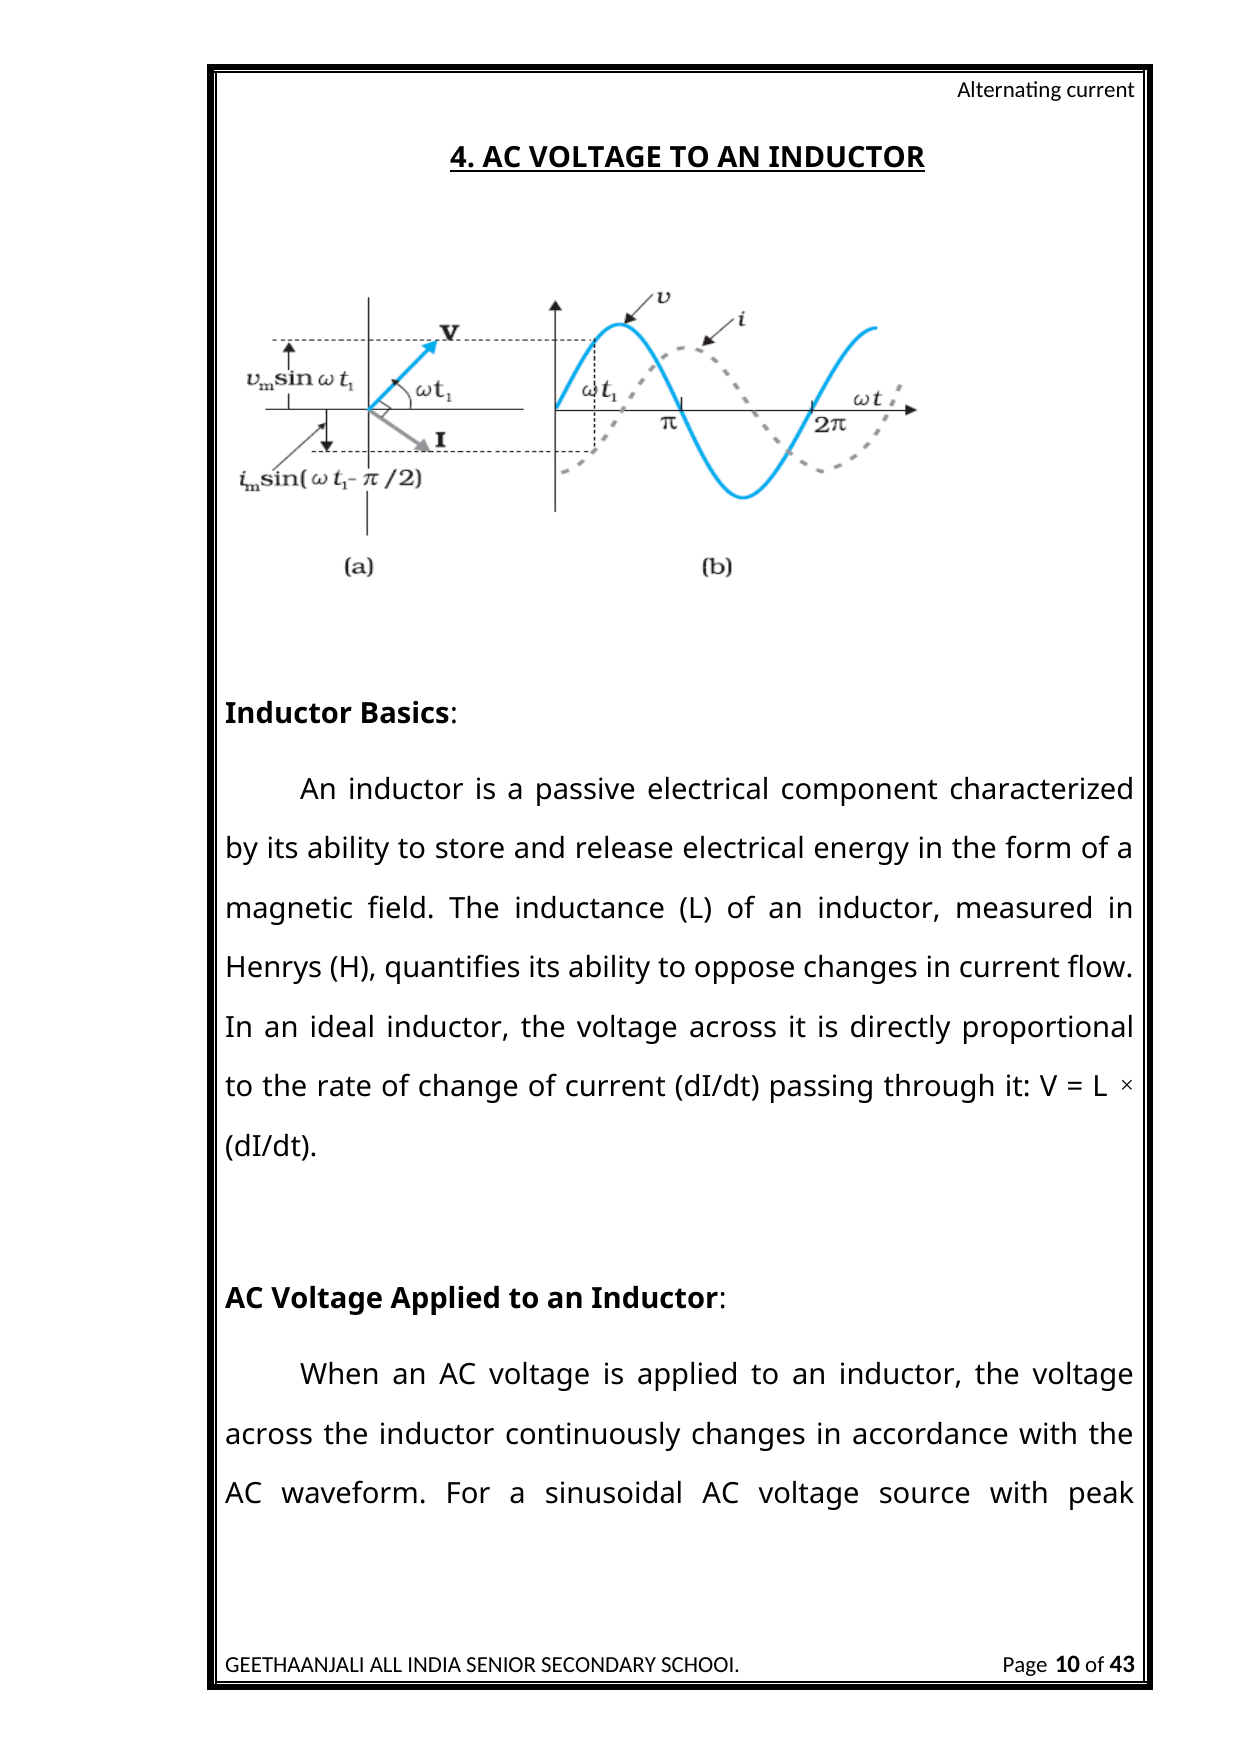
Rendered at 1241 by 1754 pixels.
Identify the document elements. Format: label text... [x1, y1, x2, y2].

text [225, 1353, 1135, 1512]
text An inductor is a passive electrical component characterized by its ability to store and release electrical energy in the form of a magnetic field. The inductance (L) of an inductor, measured in Henrys (H), quantifies its ability to oppose changes in current flow. In an ideal inductor, the voltage across it is directly proportional to the rate of change of current (dI/dt) passing through it: V = L (dI/dt). [225, 768, 1135, 1165]
text Inductor Basics: [225, 692, 1135, 732]
picture [225, 288, 963, 586]
text AC Voltage Applied to an Inductor: [225, 1277, 1135, 1317]
text 4. AC VOLTAGE TO AN INDUCTOR [375, 136, 1135, 176]
